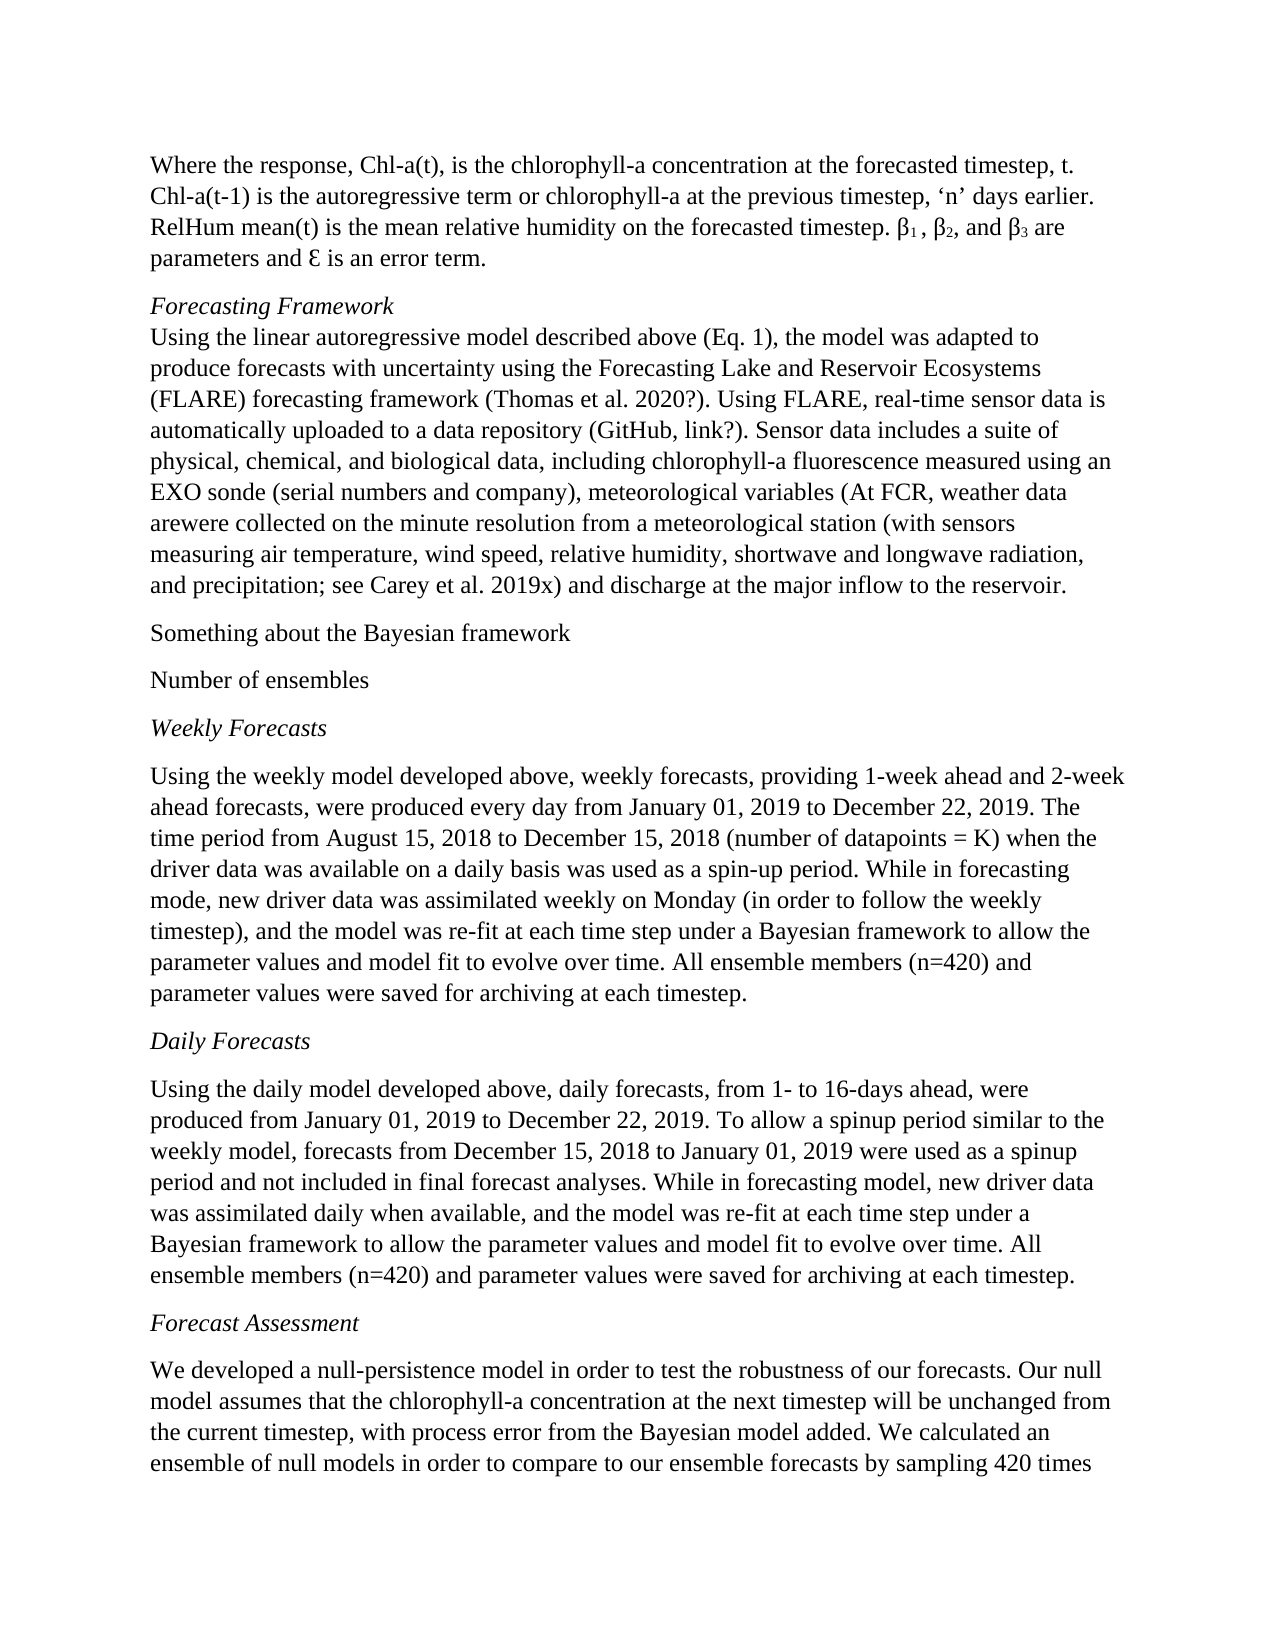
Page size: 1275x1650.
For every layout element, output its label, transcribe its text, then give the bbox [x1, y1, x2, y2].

text Using the daily model developed above, daily forecasts, from 1- to 16-days ahead, were produced from January 01, 2019 to December 22, 2019. To allow a spinup period similar to the weekly model, forecasts from December 15, 2018 to January 01, 2019 were used as a spinup period and not included in final forecast analyses. While in forecasting model, new driver data was assimilated daily when available, and the model was re-fit at each time step under a Bayesian framework to allow the parameter values and model fit to evolve over time. All ensemble members (n=420) and parameter values were saved for archiving at each timestep. [150, 1074, 1125, 1289]
text Using the weekly model developed above, weekly forecasts, providing 1-week ahead and 2-week ahead forecasts, were produced every day from January 01, 2019 to December 22, 2019. The time period from August 15, 2018 to December 15, 2018 (number of datapoints = K) when the driver data was available on a daily basis was used as a spin-up period. While in forecasting mode, new driver data was assimilated weekly on Monday (in order to follow the weekly timestep), and the model was re-fit at each time step under a Bayesian framework to allow the parameter values and model fit to evolve over time. All ensemble members (n=420) and parameter values were saved for archiving at each timestep. [150, 761, 1125, 1007]
text Forecast Assessment [150, 1308, 1125, 1336]
text Weekly Forecasts [150, 713, 1125, 742]
text Number of ensembles [150, 666, 1125, 694]
text Forecasting Framework Using the linear autoregressive model described above (Eq. 1), the model was adapted to produce forecasts with uncertainty using the Forecasting Lake and Reservoir Ecosystems (FLARE) forecasting framework (Thomas et al. 2020?). Using FLARE, real-time sensor data is automatically uploaded to a data repository (GitHub, link?). Sensor data includes a suite of physical, chemical, and biological data, including chlorophyll-a fluorescence measured using an EXO sonde (serial numbers and company), meteorological variables (At FCR, weather data arewere collected on the minute resolution from a meteorological station (with sensors measuring air temperature, wind speed, relative humidity, shortwave and longwave radiation, and precipitation; see Carey et al. 2019x) and discharge at the major inflow to the reservoir. [150, 291, 1125, 599]
text Where the response, Chl-a(t), is the chlorophyll-a concentration at the forecasted timestep, t. Chl-a(t-1) is the autoregressive term or chlorophyll-a at the previous timestep, ‘n’ days earlier. RelHum mean(t) is the mean relative humidity on the forecasted timestep. β1 , β2, and β3 are parameters and Ɛ is an error term. [150, 150, 1125, 272]
text Something about the Bayesian framework [150, 618, 1125, 647]
text Daily Forecasts [150, 1026, 1125, 1055]
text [150, 1355, 1125, 1477]
